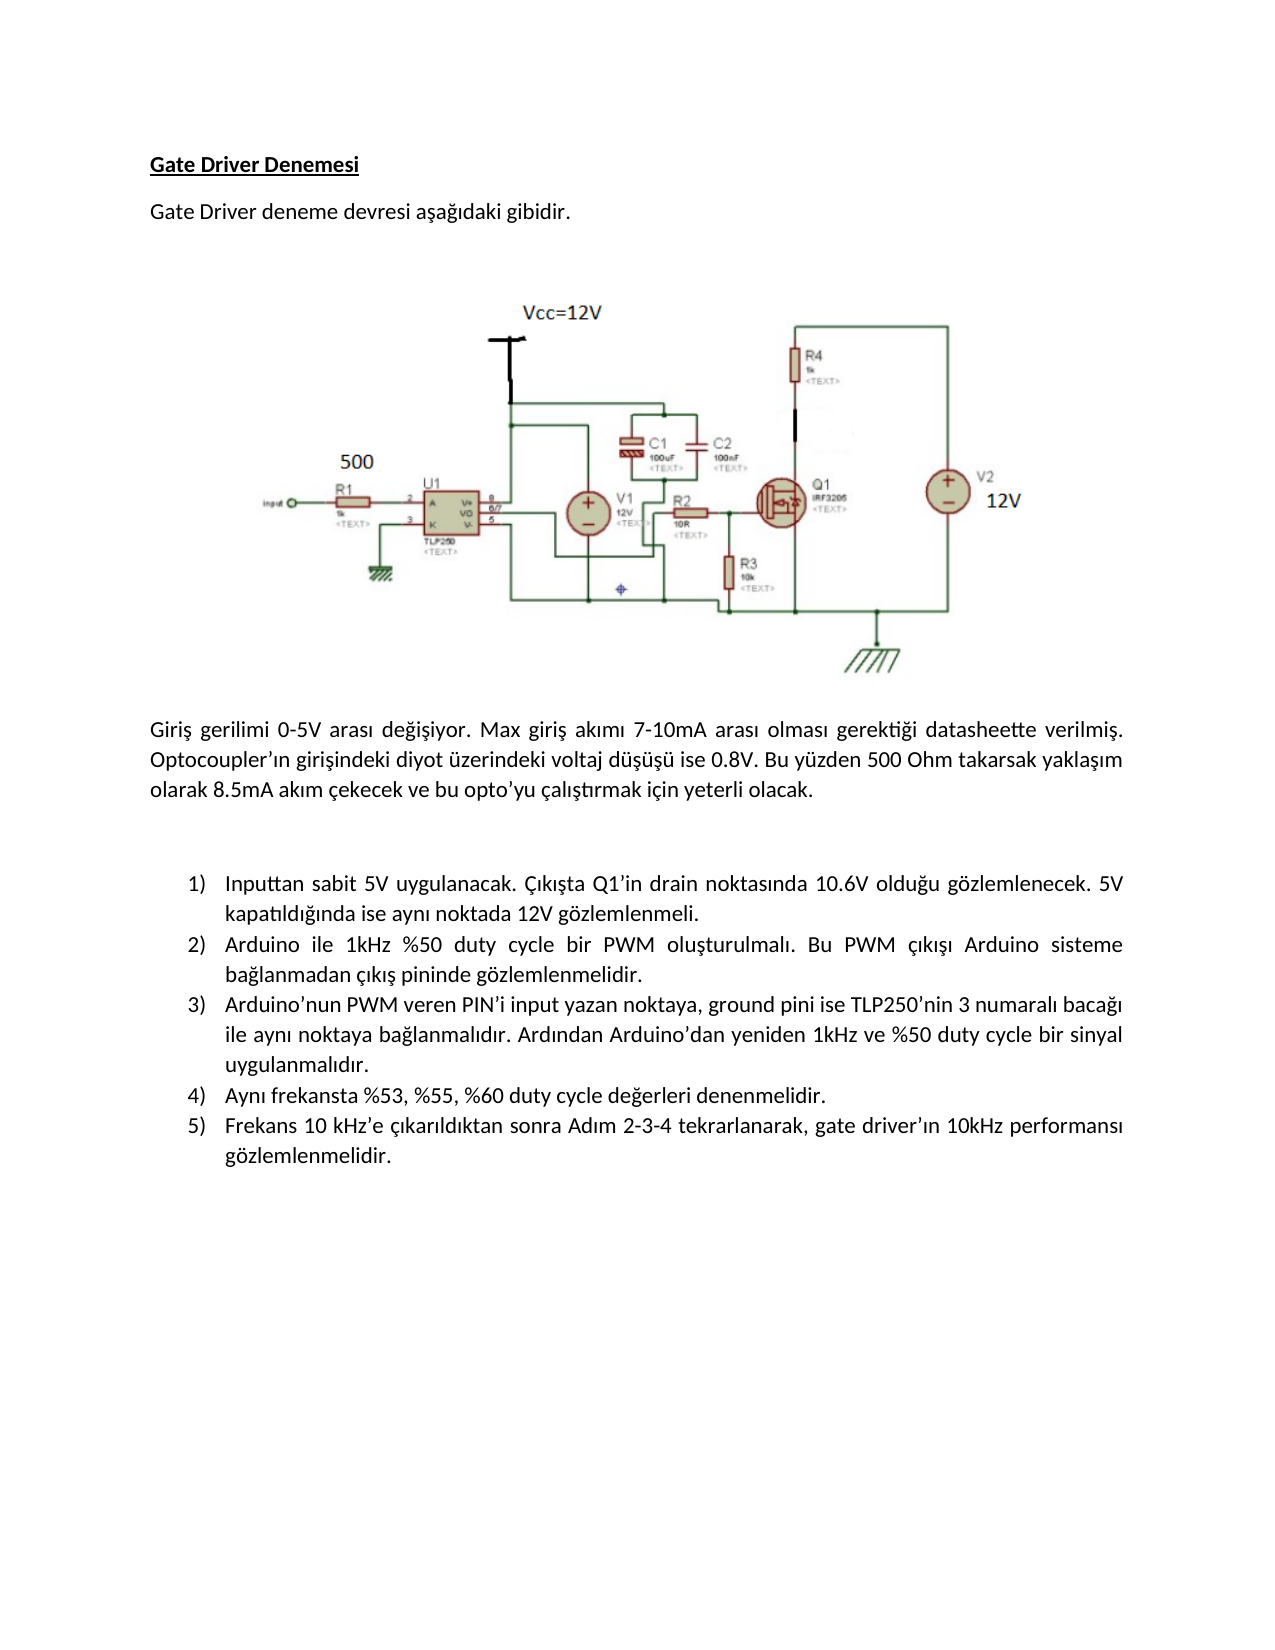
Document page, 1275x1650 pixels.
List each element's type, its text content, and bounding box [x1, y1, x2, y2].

list Arduino ile 1kHz %50 duty cycle bir PWM oluşturulmalı. Bu PWM çıkışı Arduino sisteme bağlanmadan çıkış pininde gözlemlenmelidir. [187, 930, 1125, 988]
list Inputtan sabit 5V uygulanacak. Çıkışta Q1’in drain noktasında 10.6V olduğu gözlemlenecek. 5V kapatıldığında ise aynı noktada 12V gözlemlenmeli. [187, 869, 1125, 927]
list Aynı frekansta %53, %55, %60 duty cycle değerleri denenmelidir. [187, 1081, 1125, 1109]
list Arduino’nun PWM veren PIN’i input yazan noktaya, ground pini ise TLP250’nin 3 numaralı bacağı ile aynı noktaya bağlanmalıdır. Ardından Arduino’dan yeniden 1kHz ve %50 duty cycle bir sinyal uygulanmalıdır. [187, 990, 1125, 1078]
list Frekans 10 kHz’e çıkarıldıktan sonra Adım 2-3-4 tekrarlanarak, gate driver’ın 10kHz performansı gözlemlenmelidir. [187, 1111, 1125, 1169]
picture [210, 243, 1065, 697]
text Gate Driver deneme devresi aşağıdaki gibidir. [150, 197, 1125, 225]
text Gate Driver Denemesi [150, 150, 1125, 178]
text Giriş gerilimi 0-5V arası değişiyor. Max giriş akımı 7-10mA arası olması gerektiği datasheette verilmiş. Optocoupler’ın girişindeki diyot üzerindeki voltaj düşüşü ise 0.8V. Bu yüzden 500 Ohm takarsak yaklaşım olarak 8.5mA akım çekecek ve bu opto’yu çalıştırmak için yeterli olacak. [150, 715, 1125, 803]
